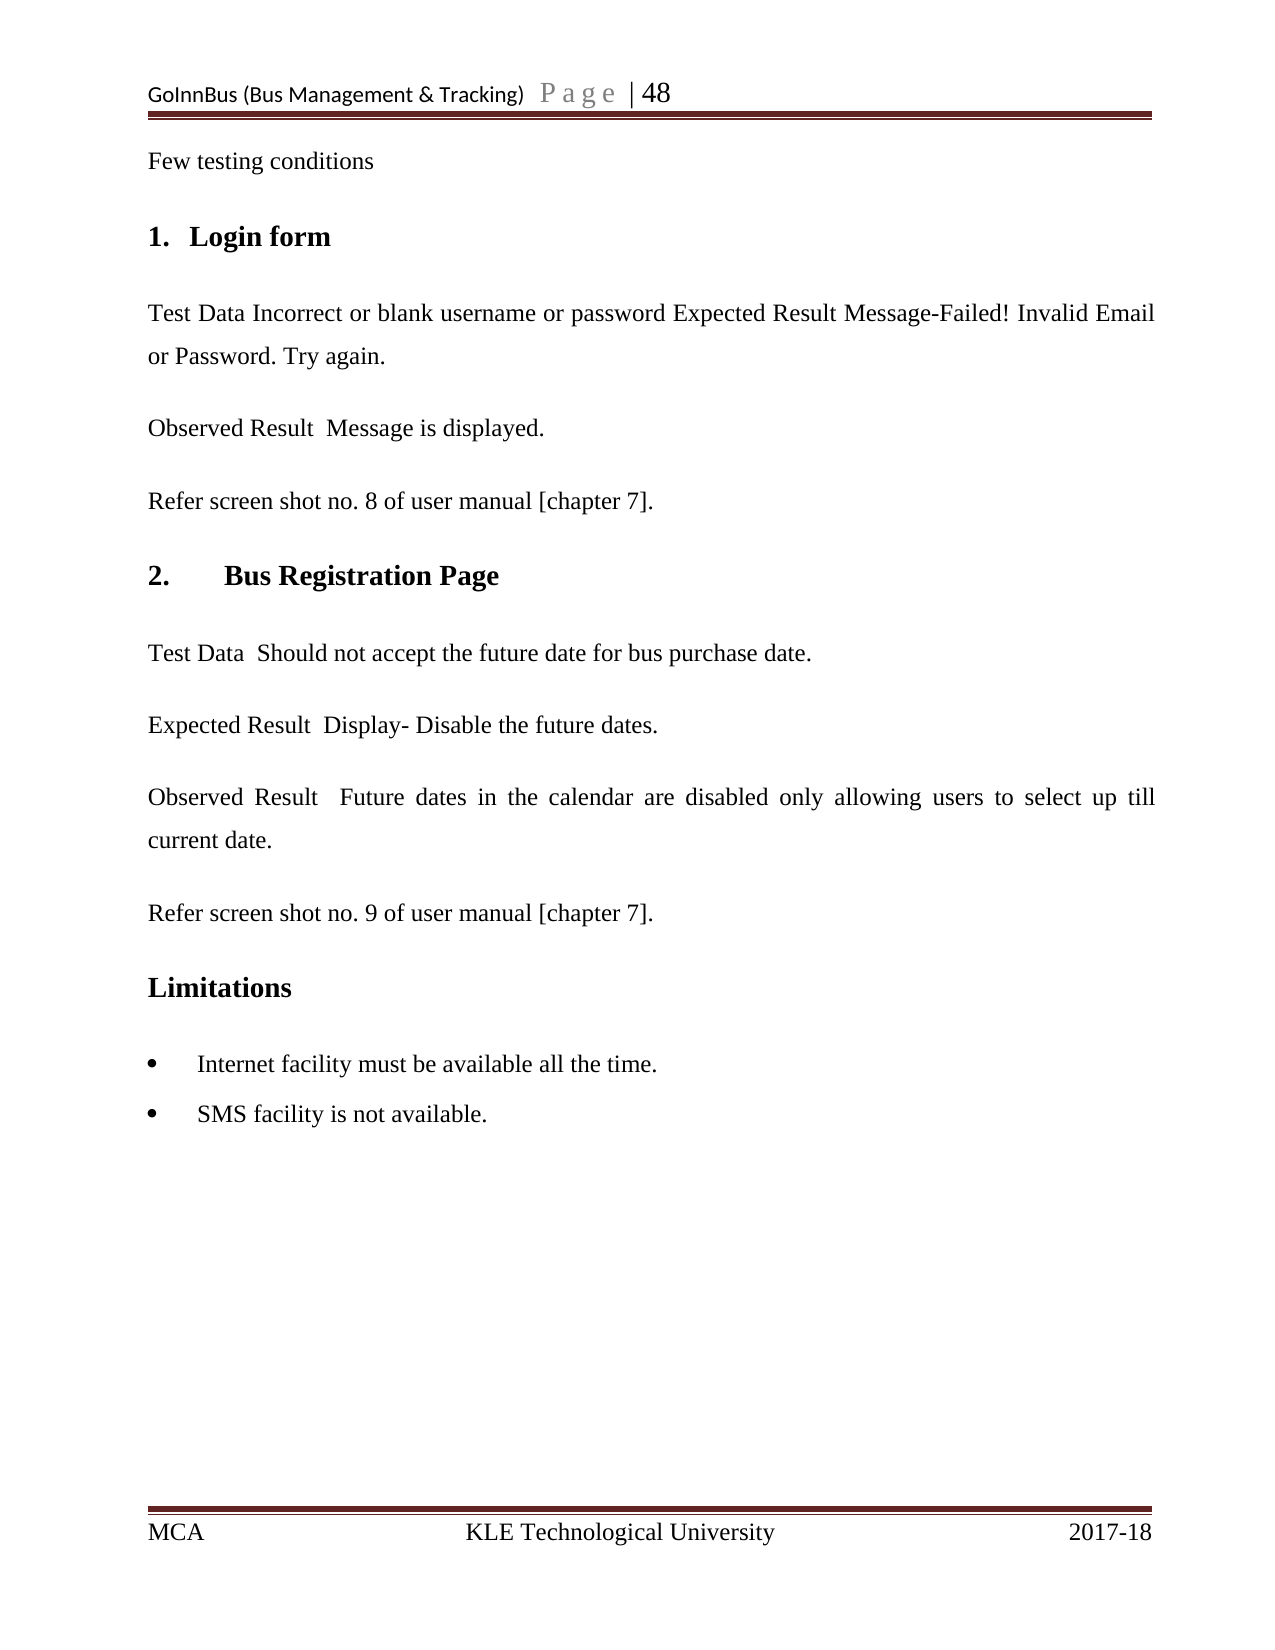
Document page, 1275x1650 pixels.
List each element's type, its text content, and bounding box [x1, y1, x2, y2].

list SMS facility is not available. [148, 1099, 1157, 1127]
text Test Data Should not accept the future date for bus purchase date. [148, 638, 1157, 666]
list Internet facility must be available all the time. [148, 1049, 1157, 1078]
text Few testing conditions [148, 146, 1157, 175]
list Bus Registration Page [148, 558, 1157, 592]
subtitle Login form [148, 219, 1157, 252]
text Test Data Incorrect or blank username or password Expected Result Message-Failed! Invalid Email or Password. Try again. [148, 298, 1157, 370]
text Refer screen shot no. 8 of user manual [chapter 7]. [148, 486, 1157, 514]
subtitle Limitations [148, 970, 1157, 1003]
text Observed Result Message is displayed. [148, 413, 1157, 442]
text Refer screen shot no. 9 of user manual [chapter 7]. [148, 898, 1157, 926]
text Observed Result Future dates in the calendar are disabled only allowing users to select up till current date. [148, 782, 1157, 854]
text Expected Result Display- Disable the future dates. [148, 710, 1157, 739]
